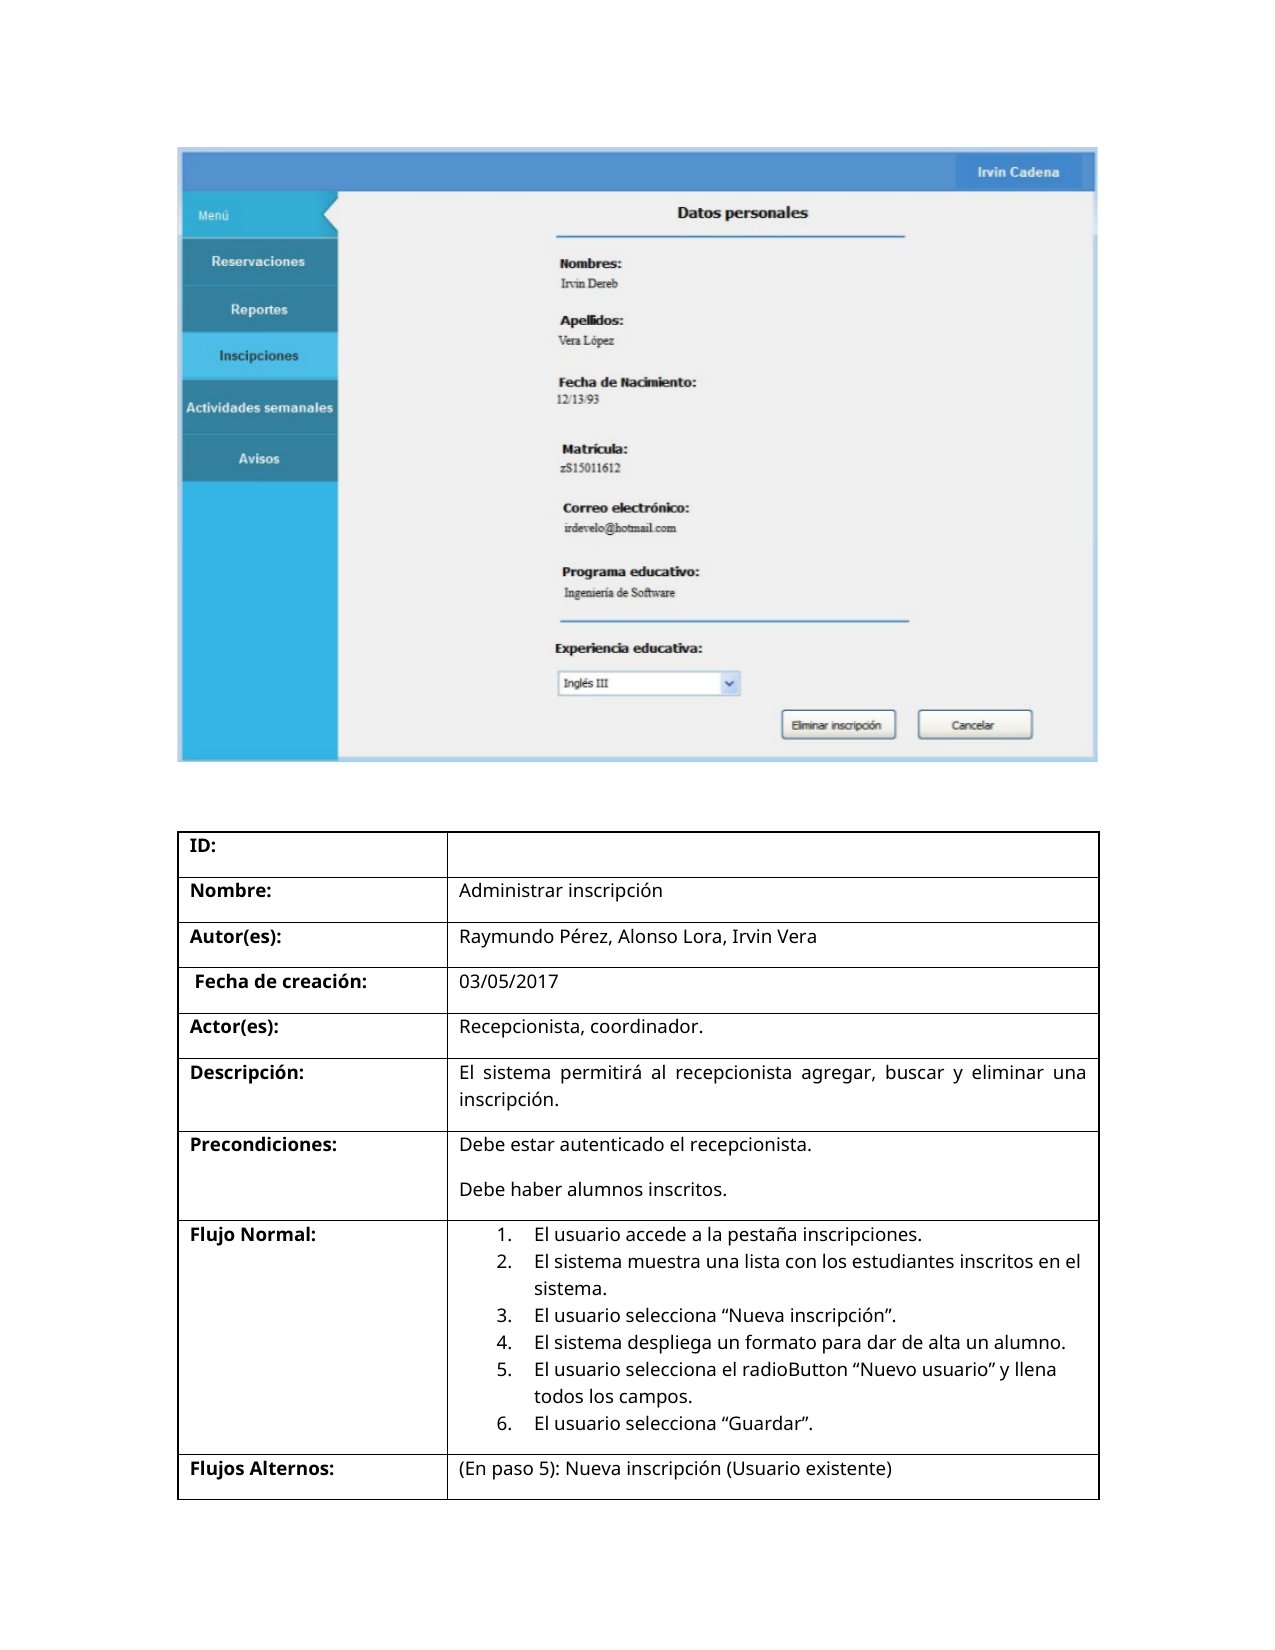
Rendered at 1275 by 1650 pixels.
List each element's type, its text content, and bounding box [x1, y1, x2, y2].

table_cell Autor(es): [179, 923, 447, 967]
table_cell Nombre: [179, 878, 447, 922]
table_cell Precondiciones: [179, 1132, 447, 1220]
table_cell Raymundo Pérez, Alonso Lora, Irvin Vera [448, 923, 1098, 967]
table_cell Fecha de creación: [179, 968, 447, 1013]
table_cell El sistema permitirá al recepcionista agregar, buscar y eliminar una inscripción. [448, 1059, 1098, 1131]
table_header [448, 833, 1098, 877]
table_cell Flujos Alternos: [179, 1455, 447, 1499]
table_cell Actor(es): [179, 1014, 447, 1058]
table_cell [448, 1455, 1098, 1499]
table_cell Debe estar autenticado el recepcionista. Debe haber alumnos inscritos. [448, 1132, 1098, 1220]
table_cell Recepcionista, coordinador. [448, 1014, 1098, 1058]
table_cell Administrar inscripción [448, 878, 1098, 922]
table_cell El usuario accede a la pestaña inscripciones. El sistema muestra una lista con los estudiantes inscritos en el sistema. El usuario selecciona “Nueva inscripción”. El sistema despliega un formato para dar de alta un alumno. El usuario selecciona el radioButton “Nuevo usuario” y llena todos los campos. El usuario selecciona “Guardar”. [448, 1221, 1098, 1454]
picture [177, 147, 1098, 762]
table_cell Descripción: [179, 1059, 447, 1131]
table_cell 03/05/2017 [448, 968, 1098, 1013]
table_cell Flujo Normal: [179, 1221, 447, 1454]
table_header ID: [179, 833, 447, 877]
